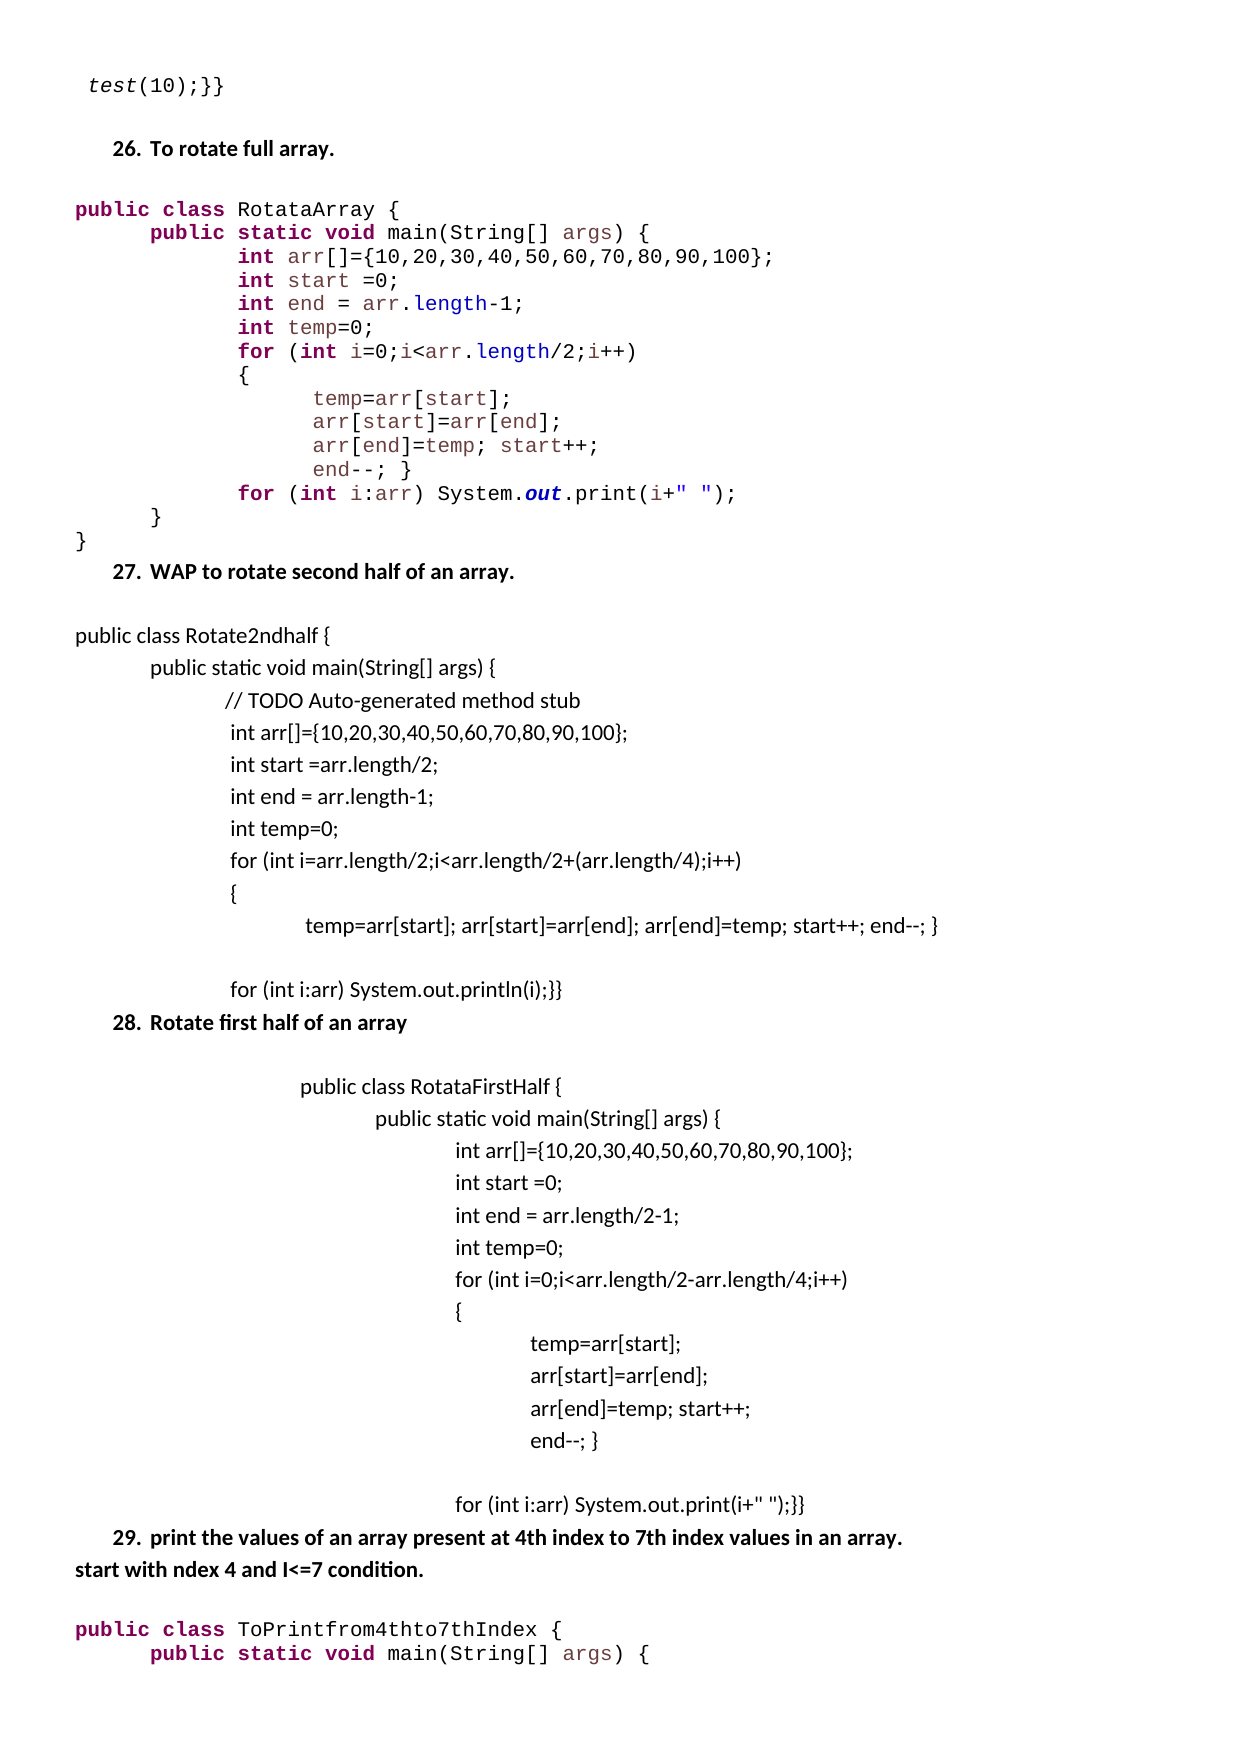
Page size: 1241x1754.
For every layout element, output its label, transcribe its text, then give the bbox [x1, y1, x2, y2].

text int temp=0; [75, 814, 1165, 842]
text int start =arr.length/2; [75, 750, 1165, 778]
text int temp=0; [75, 317, 1165, 341]
text start with ndex 4 and I<=7 condition. [75, 1555, 1165, 1583]
text public static void main(String[] args) { [300, 1104, 1165, 1132]
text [75, 1643, 1165, 1666]
text arr[end]=temp; start++; [75, 435, 1165, 459]
text int arr[]={10,20,30,40,50,60,70,80,90,100}; [75, 718, 1165, 746]
text { [300, 1297, 1165, 1325]
text for (int i:arr) System.out.print(i+" "); [75, 482, 1165, 506]
text arr[start]=arr[end]; [75, 412, 1165, 435]
text end--; } [75, 459, 1165, 482]
text int arr[]={10,20,30,40,50,60,70,80,90,100}; [75, 246, 1165, 270]
text int start =0; [300, 1168, 1165, 1197]
text public class RotataArray { [75, 199, 1165, 222]
text int end = arr.length-1; [75, 782, 1165, 810]
text public class ToPrintfrom4thto7thIndex { [75, 1619, 1165, 1643]
list print the values of an array present at 4th index to 7th index values in an array. [112, 1523, 1165, 1551]
text int end = arr.length/2-1; [300, 1201, 1165, 1229]
list To rotate full array. [112, 134, 1165, 162]
text public class Rotate2ndhalf { [75, 621, 1165, 649]
text temp=arr[start]; arr[start]=arr[end]; arr[end]=temp; start++; end--; } [75, 911, 1165, 939]
text int end = arr.length-1; [75, 293, 1165, 317]
text arr[start]=arr[end]; [300, 1362, 1165, 1390]
text { [75, 879, 1165, 907]
text test(10);}} [75, 75, 1165, 99]
text int start =0; [75, 270, 1165, 293]
list WAP to rotate second half of an array. [112, 557, 1165, 585]
text temp=arr[start]; [300, 1329, 1165, 1357]
text } [75, 530, 1165, 553]
text for (int i=0;i<arr.length/2-arr.length/4;i++) [300, 1265, 1165, 1293]
text for (int i:arr) System.out.println(i);}} [75, 975, 1165, 1003]
text end--; } [300, 1426, 1165, 1454]
text } [75, 506, 1165, 530]
text public static void main(String[] args) { [75, 653, 1165, 682]
text for (int i=arr.length/2;i<arr.length/2+(arr.length/4);i++) [75, 847, 1165, 875]
text { [75, 364, 1165, 388]
text public class RotataFirstHalf { [300, 1072, 1165, 1100]
text for (int i:arr) System.out.print(i+" ");}} [300, 1490, 1165, 1518]
text temp=arr[start]; [75, 388, 1165, 412]
text // TODO Auto-generated method stub [75, 686, 1165, 714]
text int temp=0; [300, 1233, 1165, 1261]
text int arr[]={10,20,30,40,50,60,70,80,90,100}; [300, 1136, 1165, 1164]
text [75, 222, 1165, 246]
list Rotate first half of an array [112, 1008, 1165, 1036]
text arr[end]=temp; start++; [300, 1394, 1165, 1422]
text for (int i=0;i<arr.length/2;i++) [75, 341, 1165, 364]
